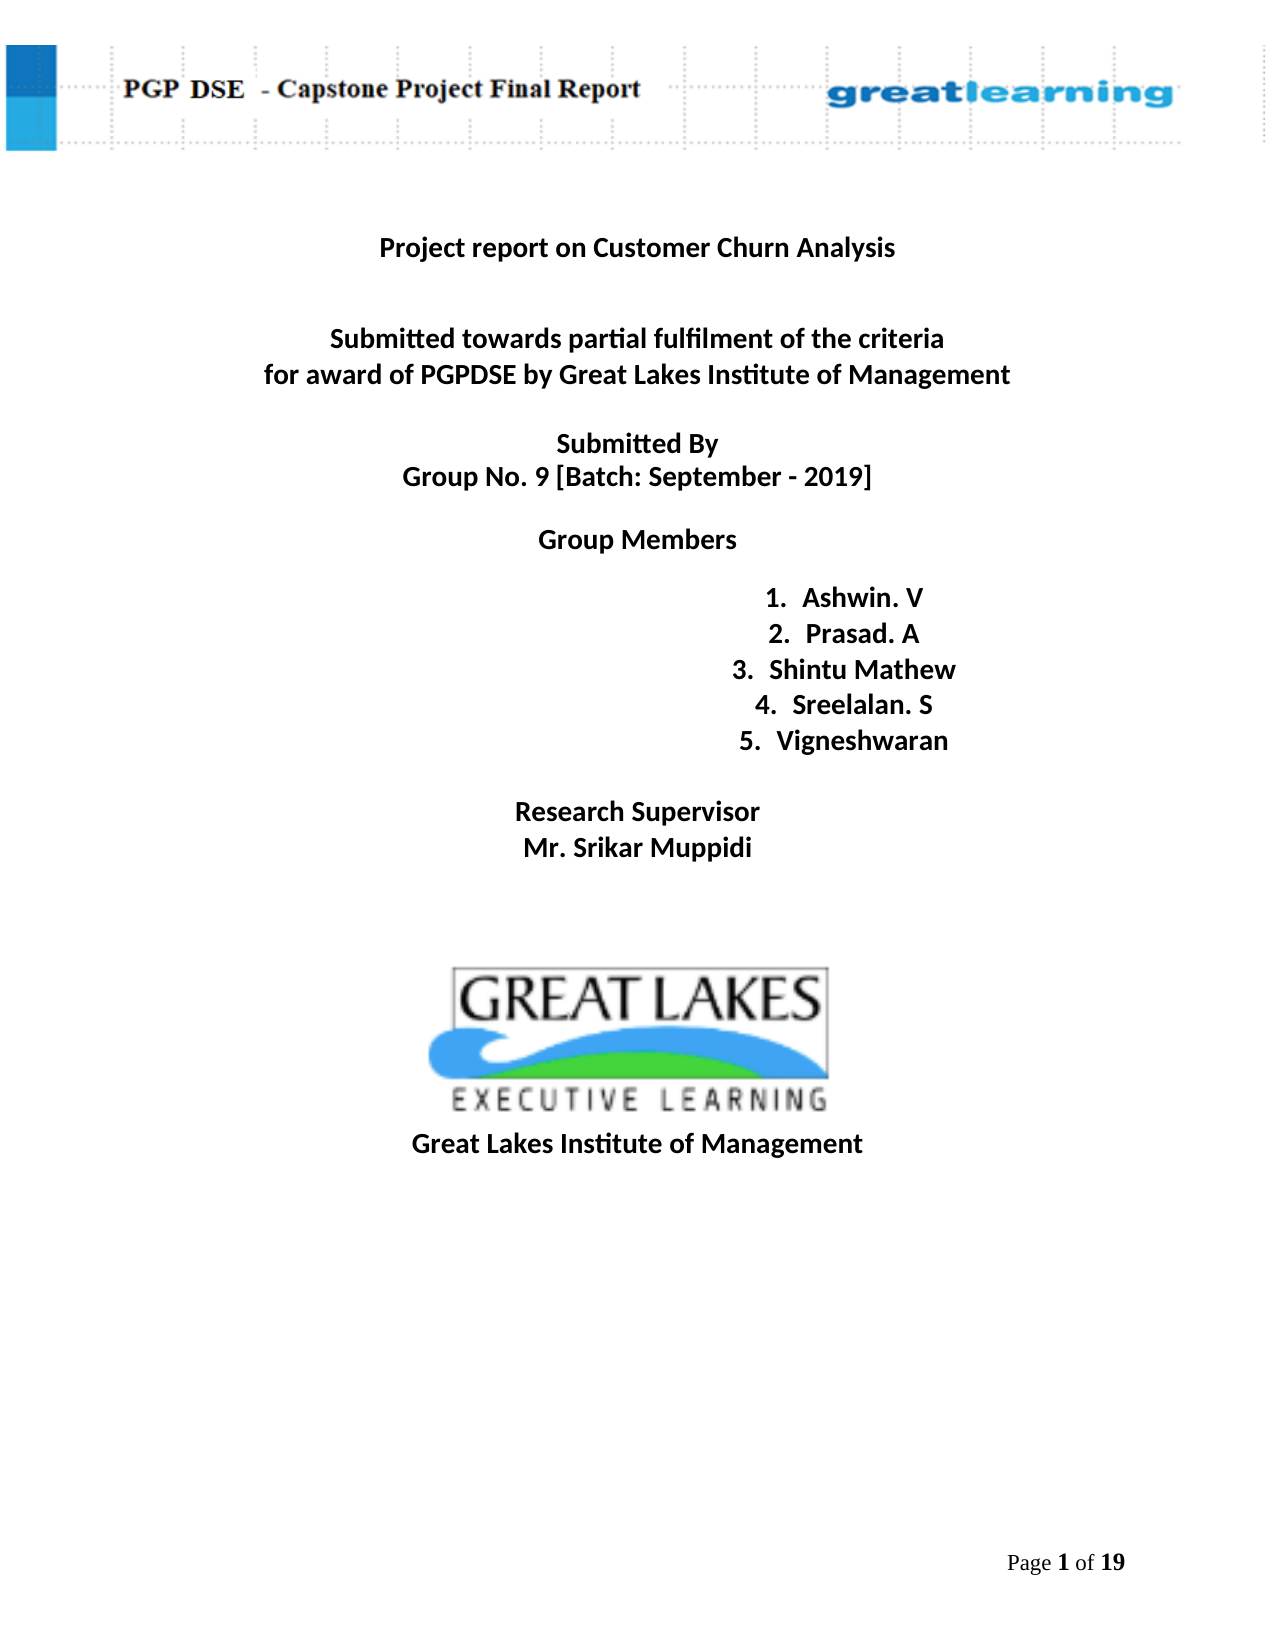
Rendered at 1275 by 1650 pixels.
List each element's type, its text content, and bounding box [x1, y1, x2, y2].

text Project report on Customer Churn Analysis [150, 237, 1125, 262]
text Research Supervisor [150, 793, 1125, 829]
list Shintu Mathew [562, 651, 1125, 686]
text Group No. 9 [Batch: September - 2019] [150, 458, 1125, 494]
text for award of PGPDSE by Great Lakes Institute of Management [150, 356, 1125, 392]
text Group Members [150, 529, 1125, 554]
text Submitted By [150, 433, 1125, 458]
text Submitted towards partial fulfilment of the criteria [150, 320, 1125, 356]
list Prasad. A [562, 615, 1125, 651]
list Ashwin. V [562, 579, 1125, 615]
list Sreelalan. S [562, 686, 1125, 722]
picture [419, 960, 856, 1125]
picture [2, 45, 1271, 154]
text Mr. Srikar Muppidi [150, 829, 1125, 864]
list Vigneshwaran [562, 722, 1125, 758]
text Great Lakes Institute of Management [150, 1125, 1125, 1161]
